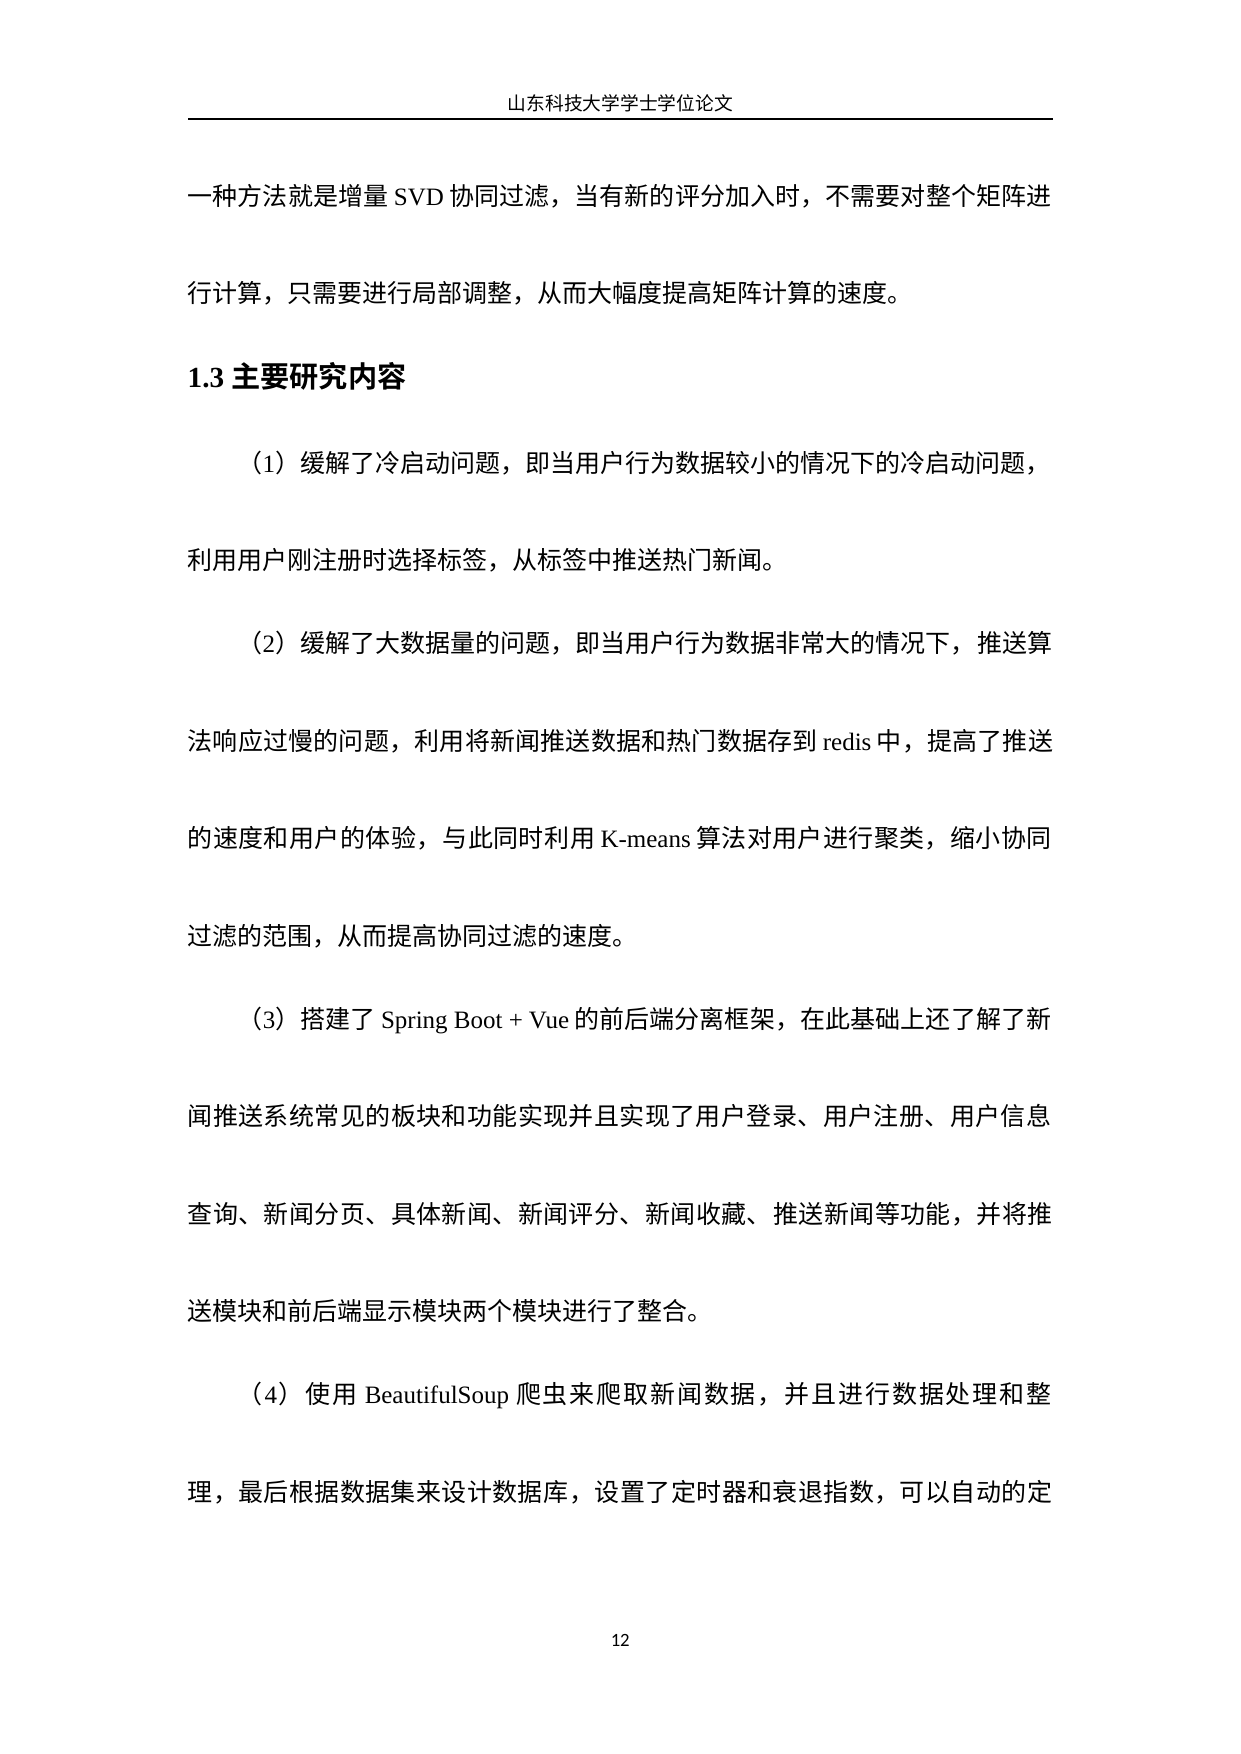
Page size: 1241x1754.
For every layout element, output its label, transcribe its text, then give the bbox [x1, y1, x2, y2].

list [187, 162, 1053, 324]
text 1.3 主要研究内容 [187, 343, 1053, 408]
text （2）缓解了大数据量的问题，即当用户行为数据非常大的情况下，推送算法响应过慢的问题，利用将新闻推送数据和热门数据存到redis中，提高了推送的速度和用户的体验，与此同时利用K-means算法对用户进行聚类，缩小协同过滤的范围，从而提高协同过滤的速度。 [187, 609, 1053, 967]
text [187, 1361, 1053, 1523]
text （1）缓解了冷启动问题，即当用户行为数据较小的情况下的冷启动问题，利用用户刚注册时选择标签，从标签中推送热门新闻。 [187, 429, 1053, 591]
text （3）搭建了Spring Boot + Vue的前后端分离框架，在此基础上还了解了新闻推送系统常见的板块和功能实现并且实现了用户登录、用户注册、用户信息查询、新闻分页、具体新闻、新闻评分、新闻收藏、推送新闻等功能，并将推送模块和前后端显示模块两个模块进行了整合。 [187, 985, 1053, 1342]
